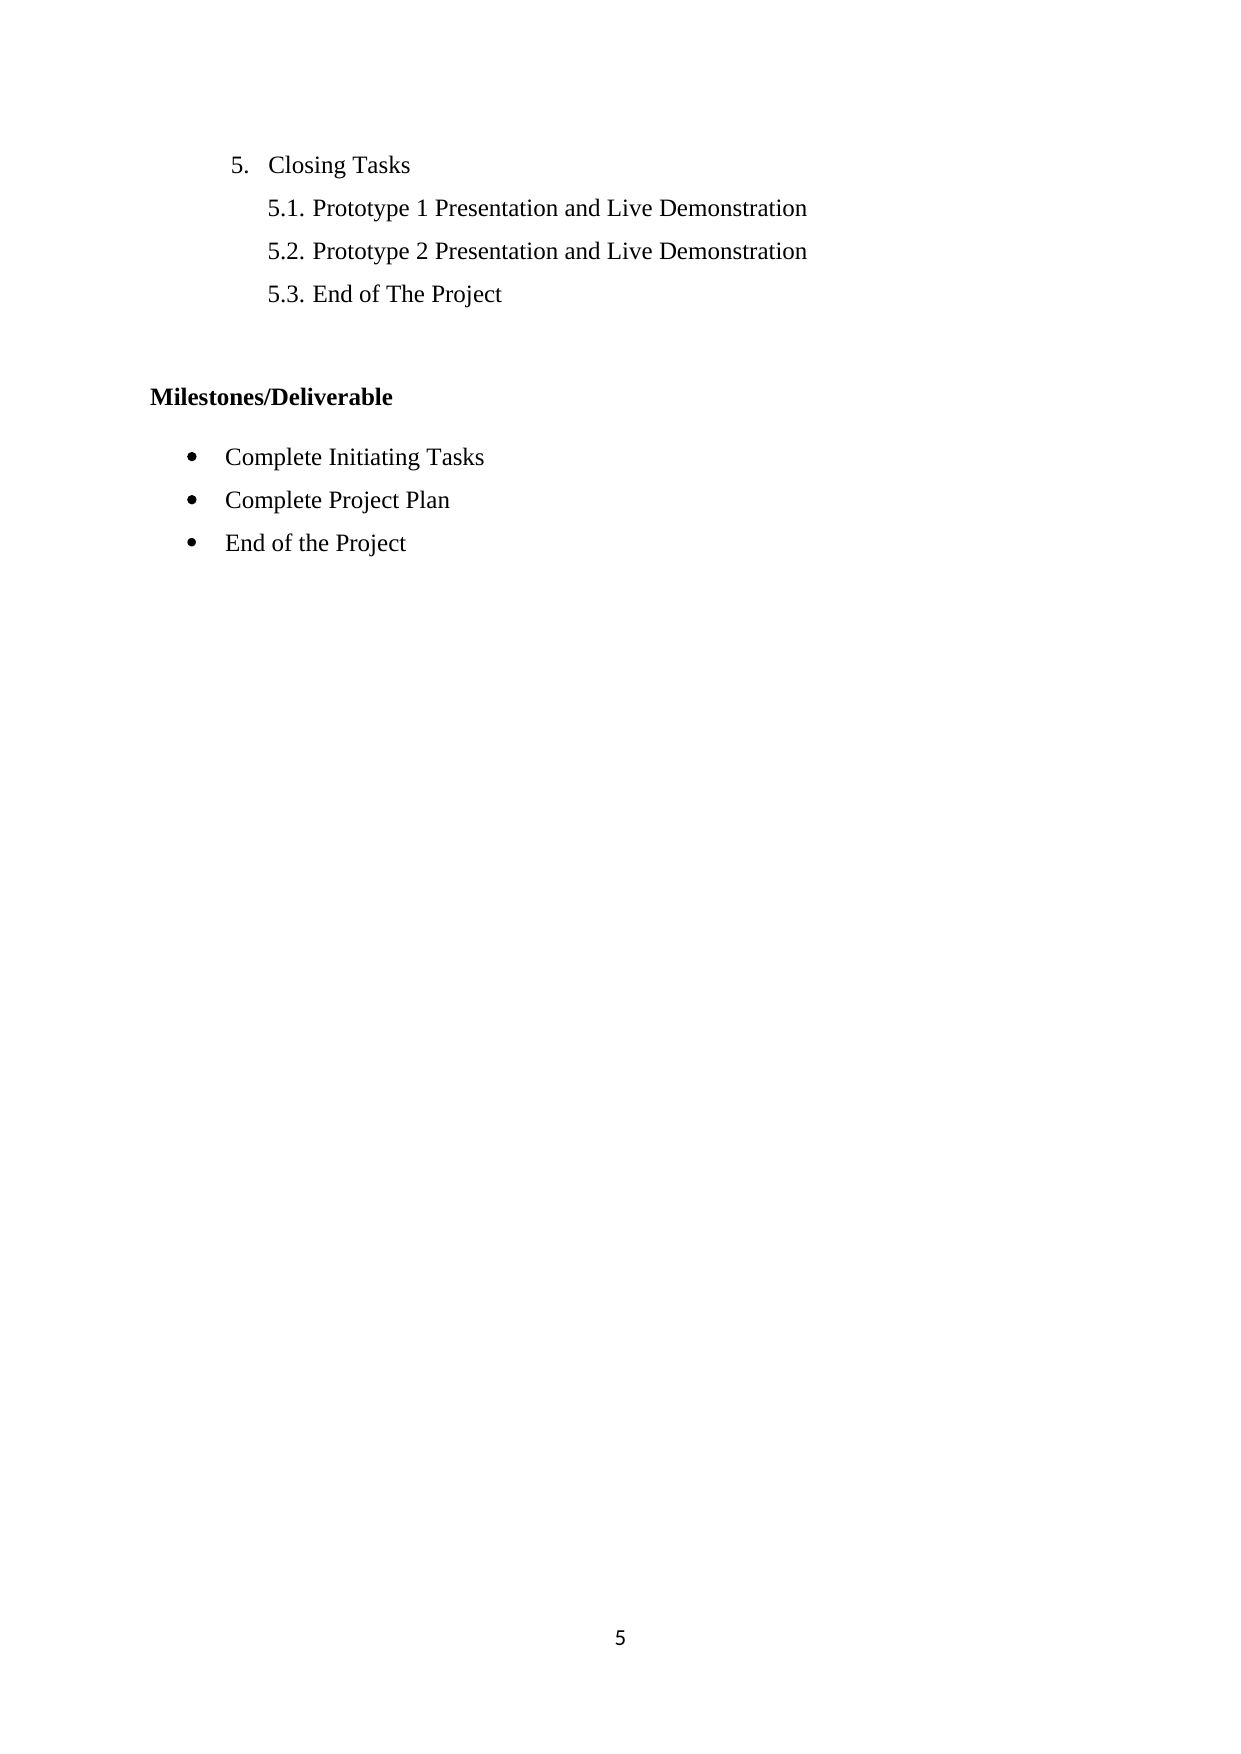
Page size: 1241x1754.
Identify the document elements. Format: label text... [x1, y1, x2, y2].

list Closing Tasks [231, 150, 1090, 179]
list Complete Project Plan [187, 485, 1090, 514]
list End of the Project [187, 528, 1090, 557]
text Milestones/Deliverable [150, 382, 1090, 411]
list Prototype 2 Presentation and Live Demonstration [267, 236, 1090, 265]
list Complete Initiating Tasks [187, 442, 1090, 471]
list Prototype 1 Presentation and Live Demonstration [267, 193, 1090, 222]
list End of The Project [267, 279, 1090, 308]
